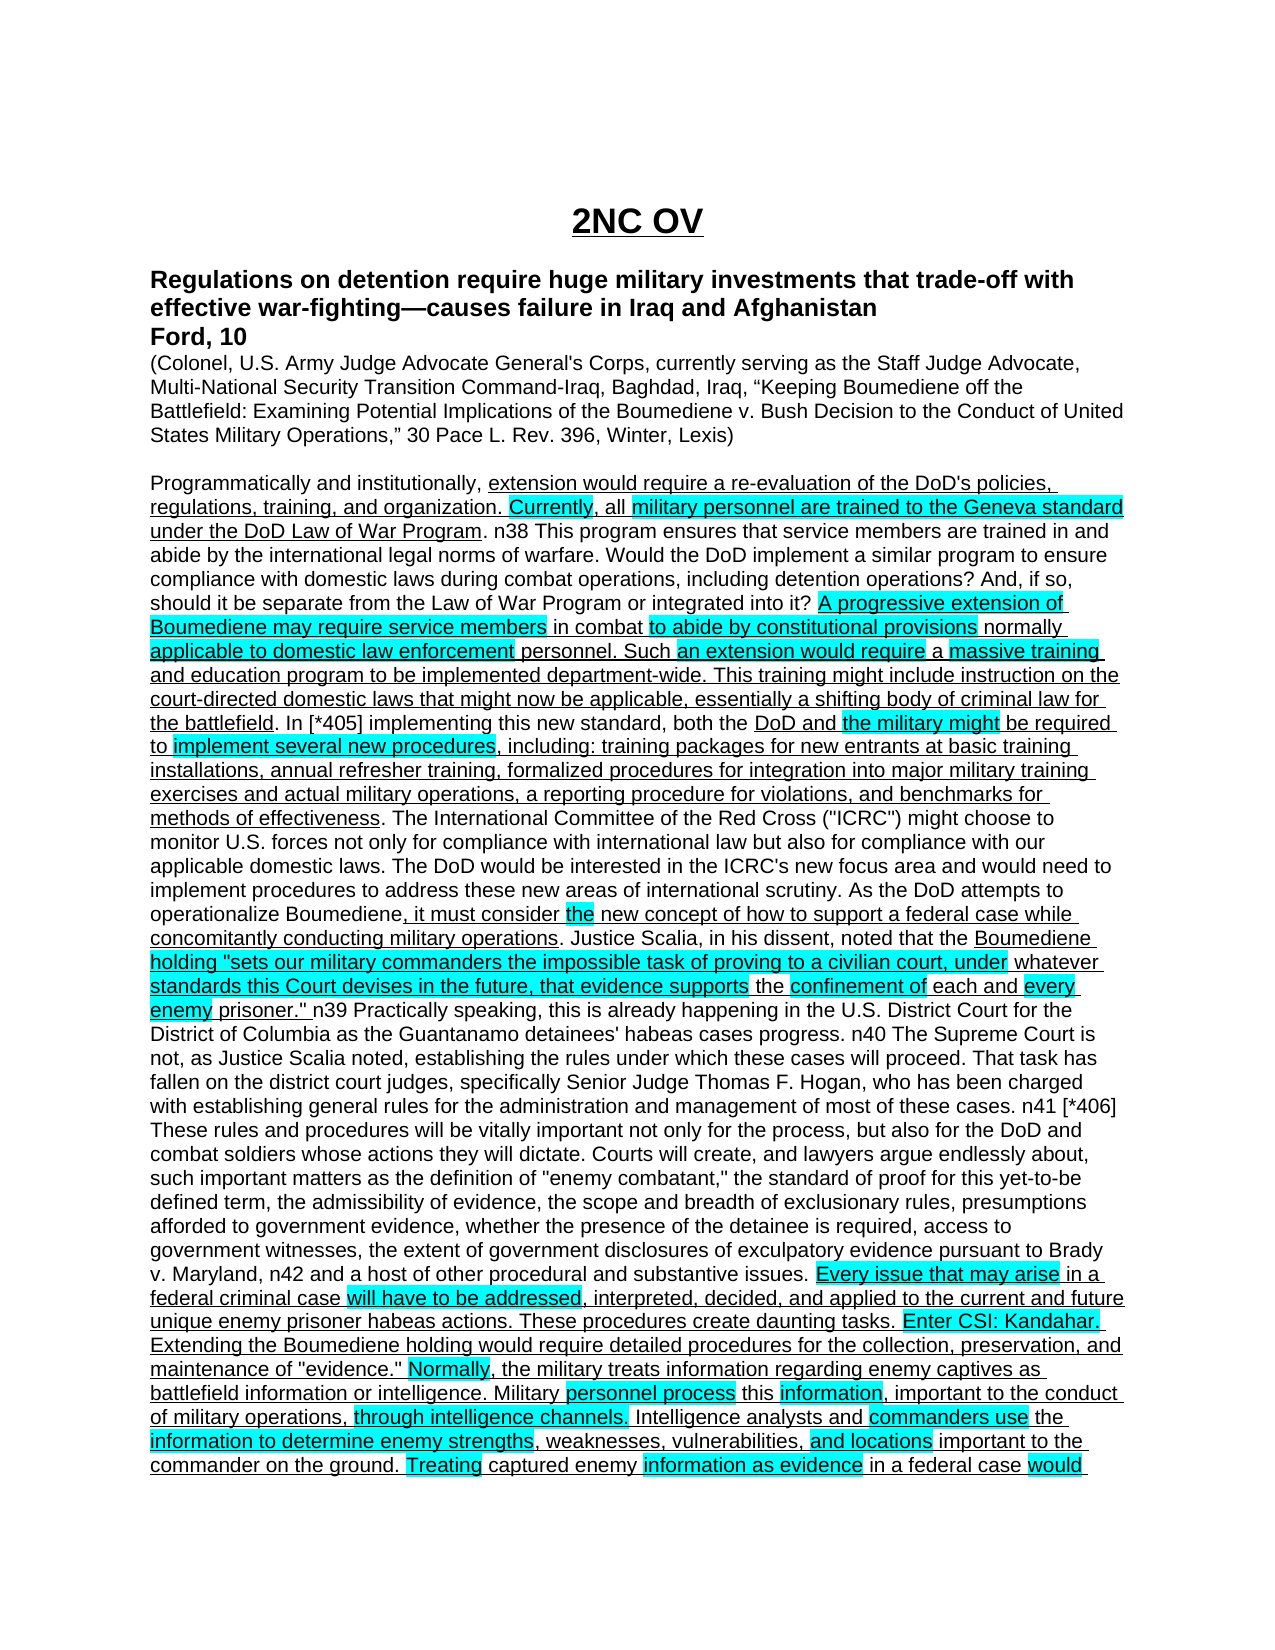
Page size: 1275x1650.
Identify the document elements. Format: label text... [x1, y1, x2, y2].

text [150, 1307, 1125, 1477]
subtitle 2NC OV [150, 200, 1125, 241]
text Regulations on detention require huge military investments that trade-off with effective war-fighting—causes failure in Iraq and Afghanistan [150, 265, 1125, 322]
text Ford, 10 [150, 322, 1125, 351]
text (Colonel, U.S. Army Judge Advocate General's Corps, currently serving as the Staff Judge Advocate, Multi-National Security Transition Command-Iraq, Baghdad, Iraq, “Keeping Boumediene off the Battlefield: Examining Potential Implications of the Boumediene v. Bush Decision to the Conduct of United States Military Operations,” 30 Pace L. Rev. 396, Winter, Lexis) [150, 351, 1125, 447]
